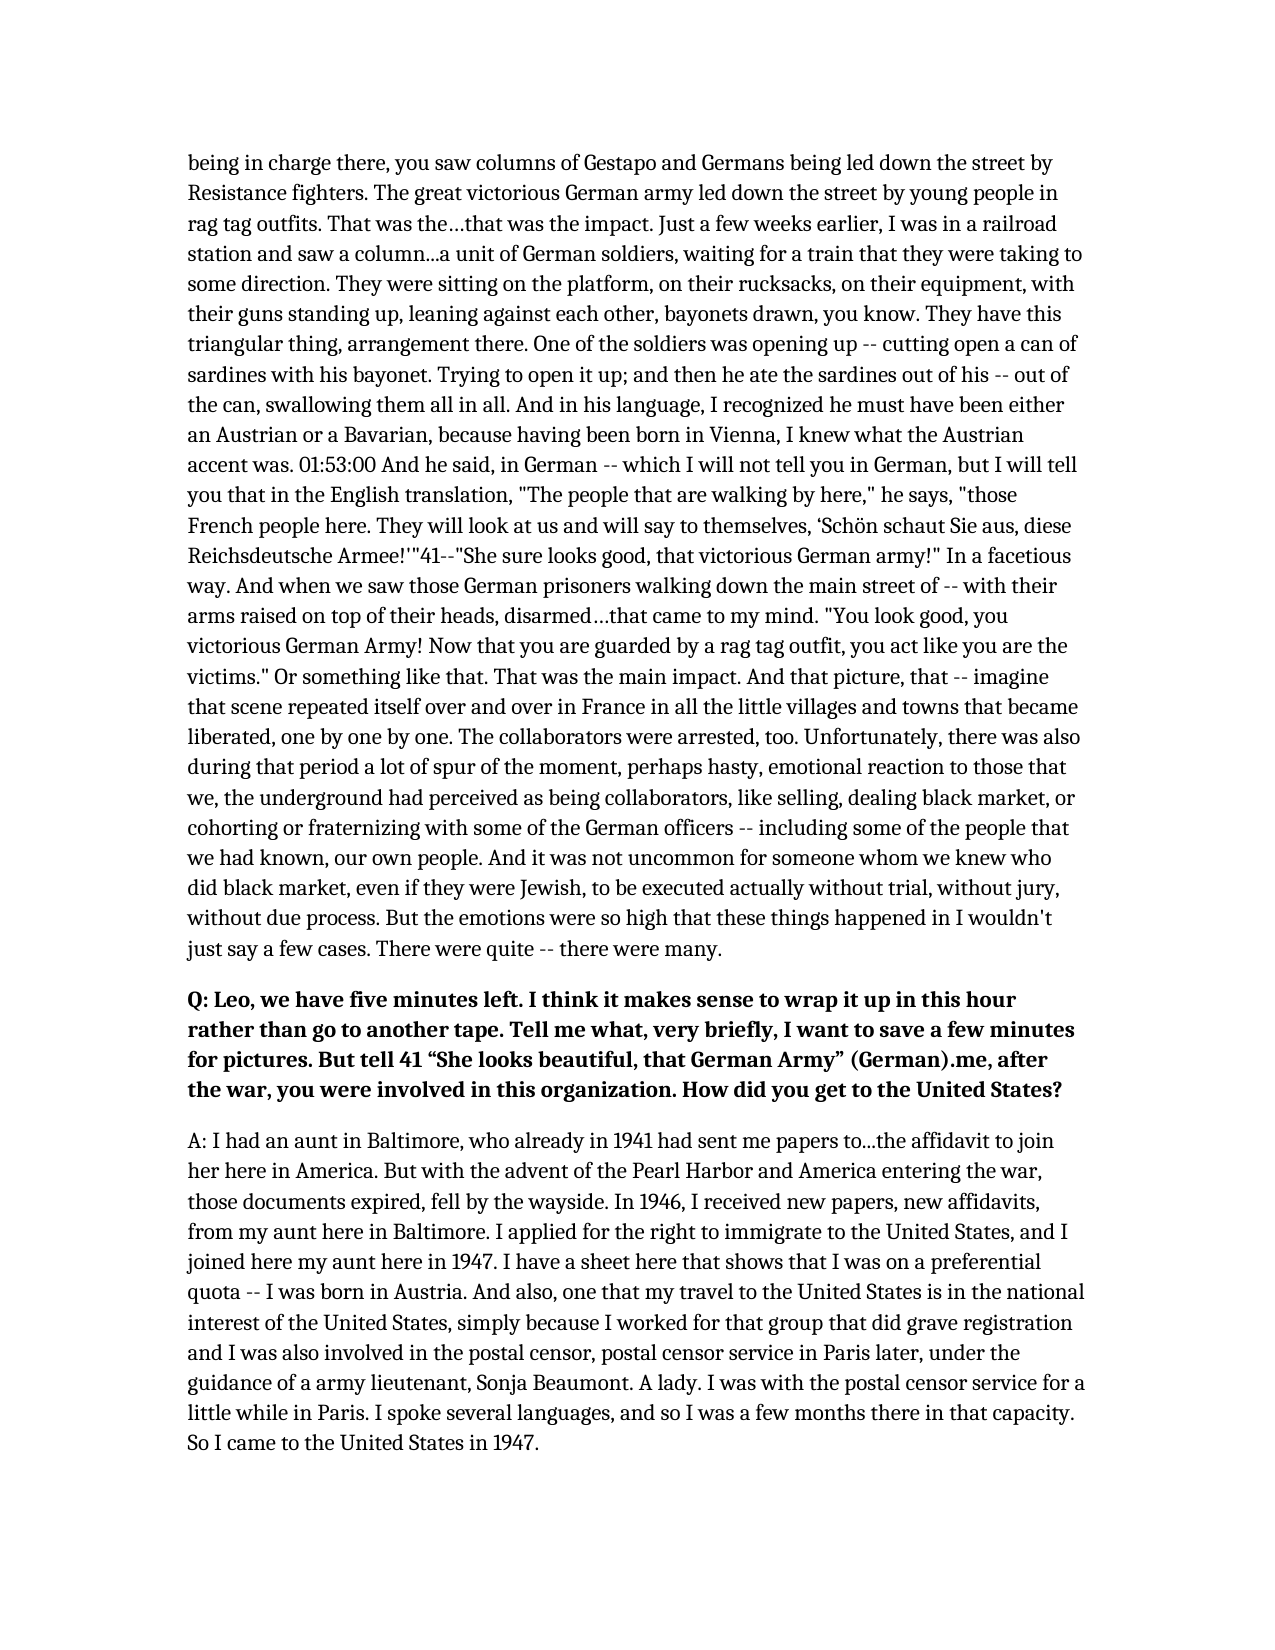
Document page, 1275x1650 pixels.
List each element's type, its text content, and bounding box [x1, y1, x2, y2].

text Q: Leo, we have five minutes left. I think it makes sense to wrap it up in this hour rather than go to another tape. Tell me what, very briefly, I want to save a few minutes for pictures. But tell 41 “She looks beautiful, that German Army” (German).me, after the war, you were involved in this organization. How did you get to the United States? [187, 986, 1087, 1103]
text A: I had an aunt in Baltimore, who already in 1941 had sent me papers to...the affidavit to join her here in America. But with the advent of the Pearl Harbor and America entering the war, those documents expired, fell by the wayside. In 1946, I received new papers, new affidavits, from my aunt here in Baltimore. I applied for the right to immigrate to the United States, and I joined here my aunt here in 1947. I have a sheet here that shows that I was on a preferential quota -- I was born in Austria. And also, one that my travel to the United States is in the national interest of the United States, simply because I worked for that group that did grave registration and I was also involved in the postal censor, postal censor service in Paris later, under the guidance of a army lieutenant, Sonja Beaumont. A lady. I was with the postal censor service for a little while in Paris. I spoke several languages, and so I was a few months there in that capacity. So I came to the United States in 1947. [187, 1128, 1087, 1457]
